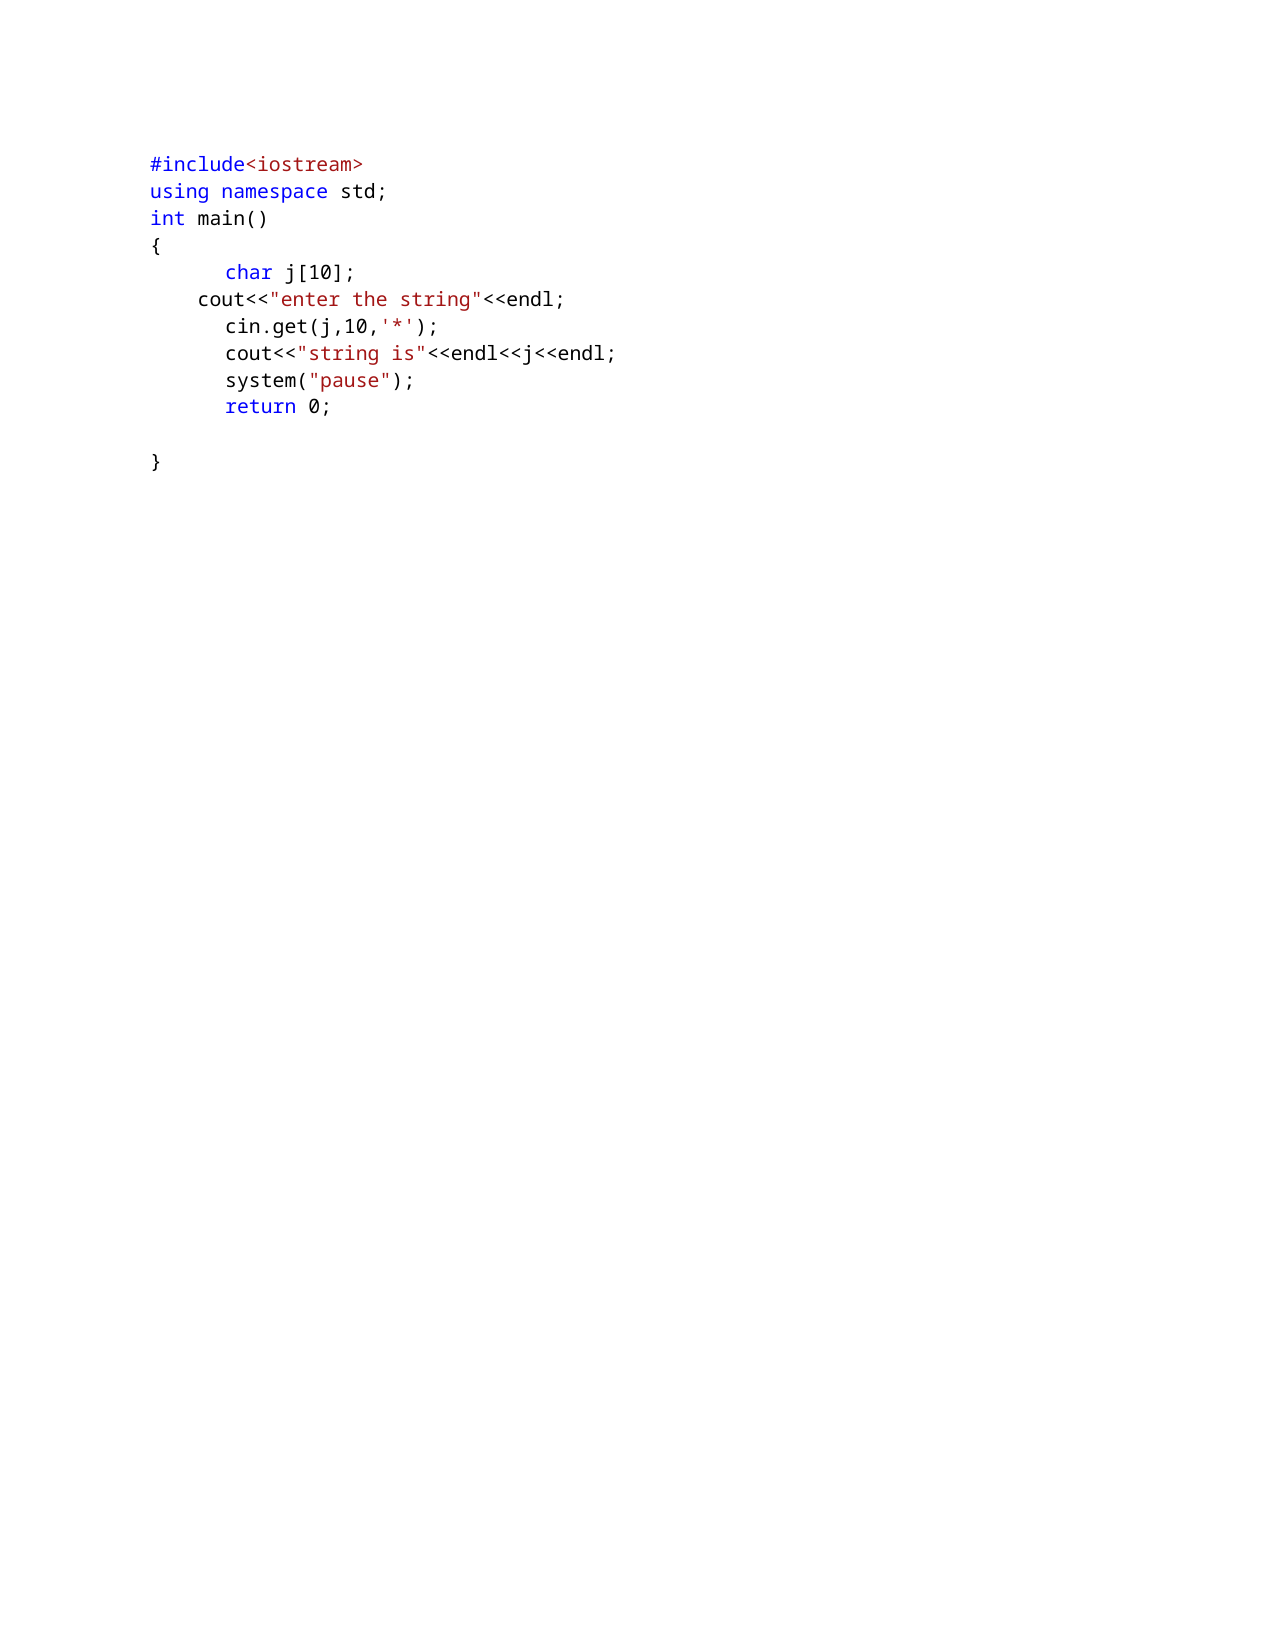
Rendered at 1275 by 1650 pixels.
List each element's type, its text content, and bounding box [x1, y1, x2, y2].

text char j[10]; [150, 258, 1125, 285]
text int main() [150, 204, 1125, 231]
text cout<<"enter the string"<<endl; [150, 285, 1125, 312]
text cin.get(j,10,'*'); [150, 312, 1125, 339]
text system("pause"); [150, 366, 1125, 393]
text } [150, 448, 1125, 475]
text cout<<"string is"<<endl<<j<<endl; [150, 339, 1125, 366]
text { [150, 231, 1125, 258]
text using namespace std; [150, 177, 1125, 204]
text #include<iostream> [150, 150, 1125, 177]
text return 0; [150, 393, 1125, 420]
